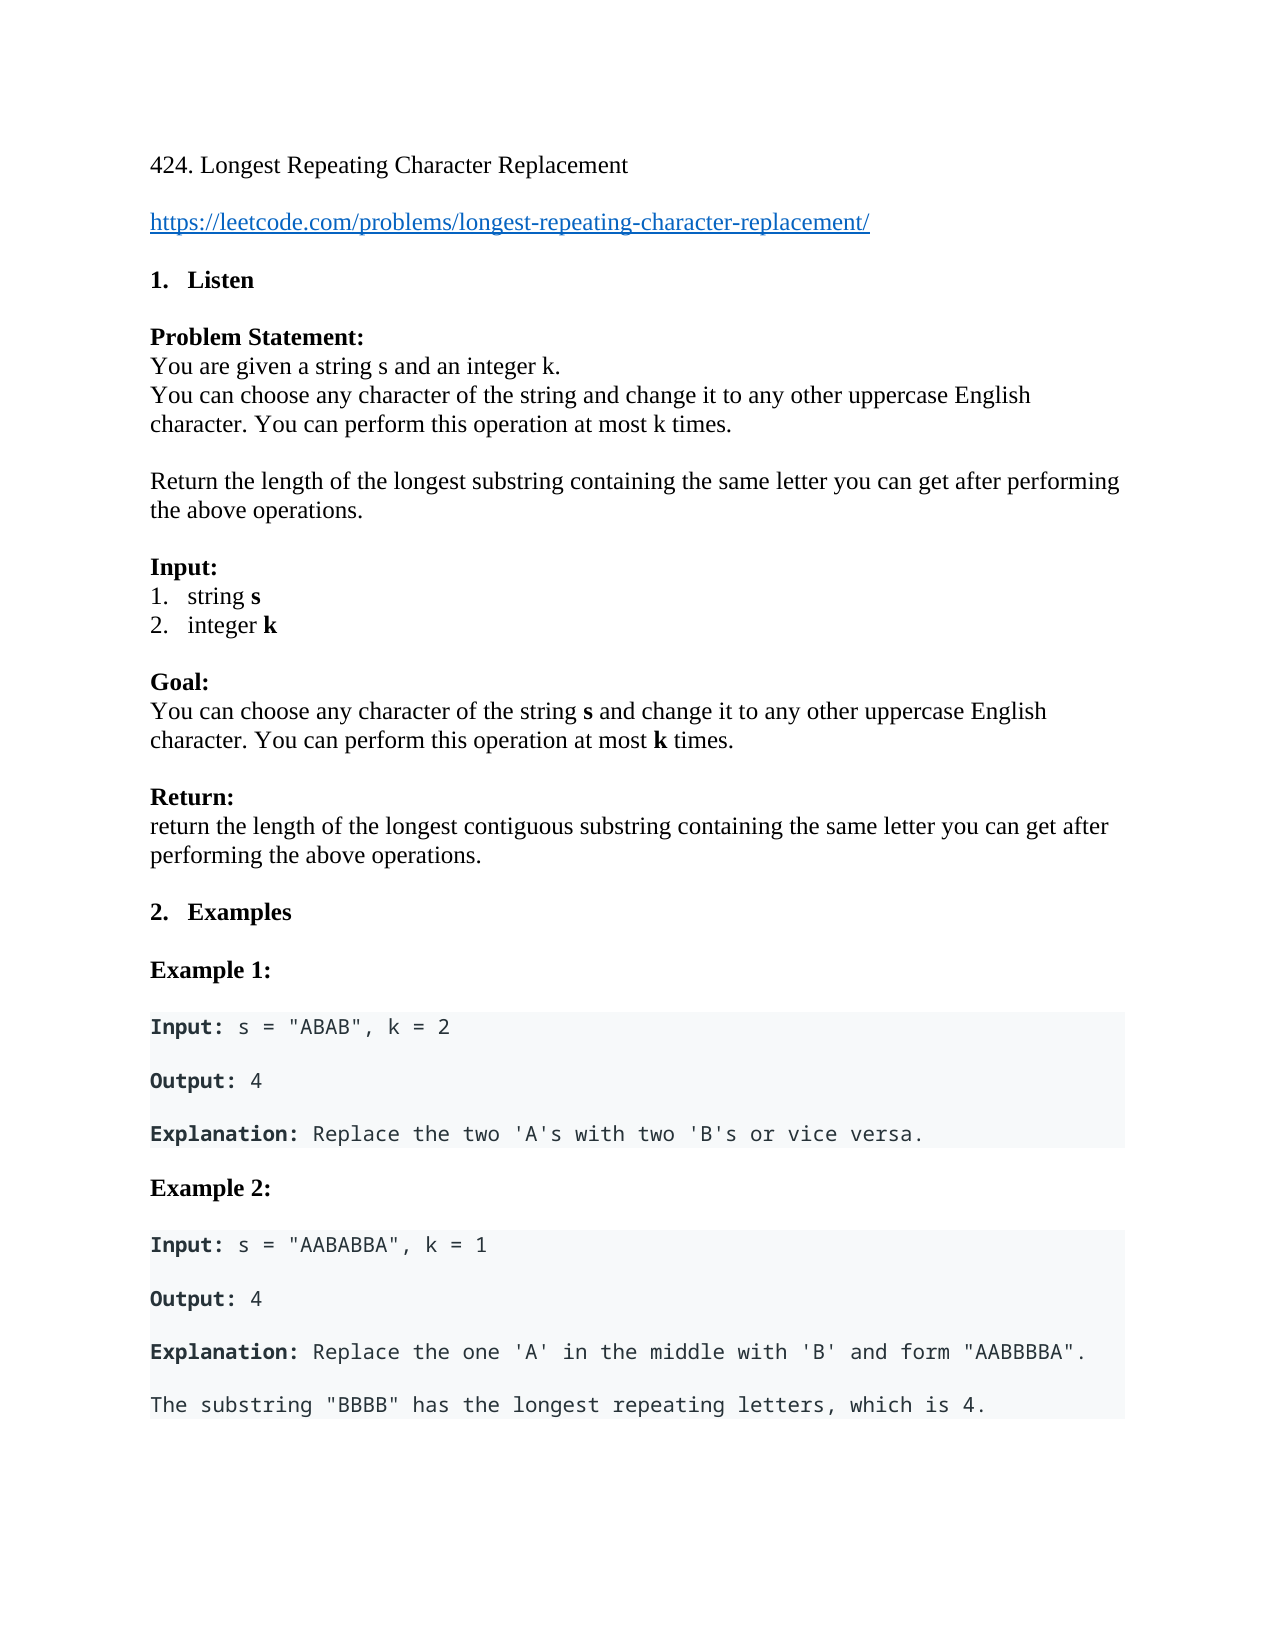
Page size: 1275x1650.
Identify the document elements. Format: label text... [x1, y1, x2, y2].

text Return: [150, 782, 1125, 811]
text Input: [150, 552, 1125, 581]
text Example 1: [150, 955, 1125, 984]
text You can choose any character of the string s and change it to any other uppercase English character. You can perform this operation at most k times. [150, 696, 1125, 754]
list Listen [150, 265, 1125, 294]
text Output: 4 [150, 1284, 1125, 1312]
text https://leetcode.com/problems/longest-repeating-character-replacement/ [150, 207, 1125, 236]
text Example 2: [150, 1173, 1125, 1202]
text You can choose any character of the string and change it to any other uppercase English character. You can perform this operation at most k times. [150, 380, 1125, 437]
text The substring "BBBB" has the longest repeating letters, which is 4. [150, 1391, 1125, 1419]
text Explanation: Replace the one 'A' in the middle with 'B' and form "AABBBBA". [150, 1337, 1125, 1366]
list Examples [150, 897, 1125, 926]
text return the length of the longest contiguous substring containing the same letter you can get after performing the above operations. [150, 811, 1125, 869]
text Return the length of the longest substring containing the same letter you can get after performing the above operations. [150, 466, 1125, 524]
text Problem Statement: [150, 322, 1125, 351]
text You are given a string s and an integer k. [150, 351, 1125, 380]
text Output: 4 [150, 1066, 1125, 1094]
list string s [150, 581, 1125, 610]
text Input: s = "AABABBA", k = 1 [150, 1230, 1125, 1259]
text Goal: [150, 667, 1125, 696]
text Explanation: Replace the two 'A's with two 'B's or vice versa. [150, 1119, 1125, 1148]
text Input: s = "ABAB", k = 2 [150, 1012, 1125, 1041]
list integer k [150, 610, 1125, 639]
text 424. Longest Repeating Character Replacement [150, 150, 1125, 179]
